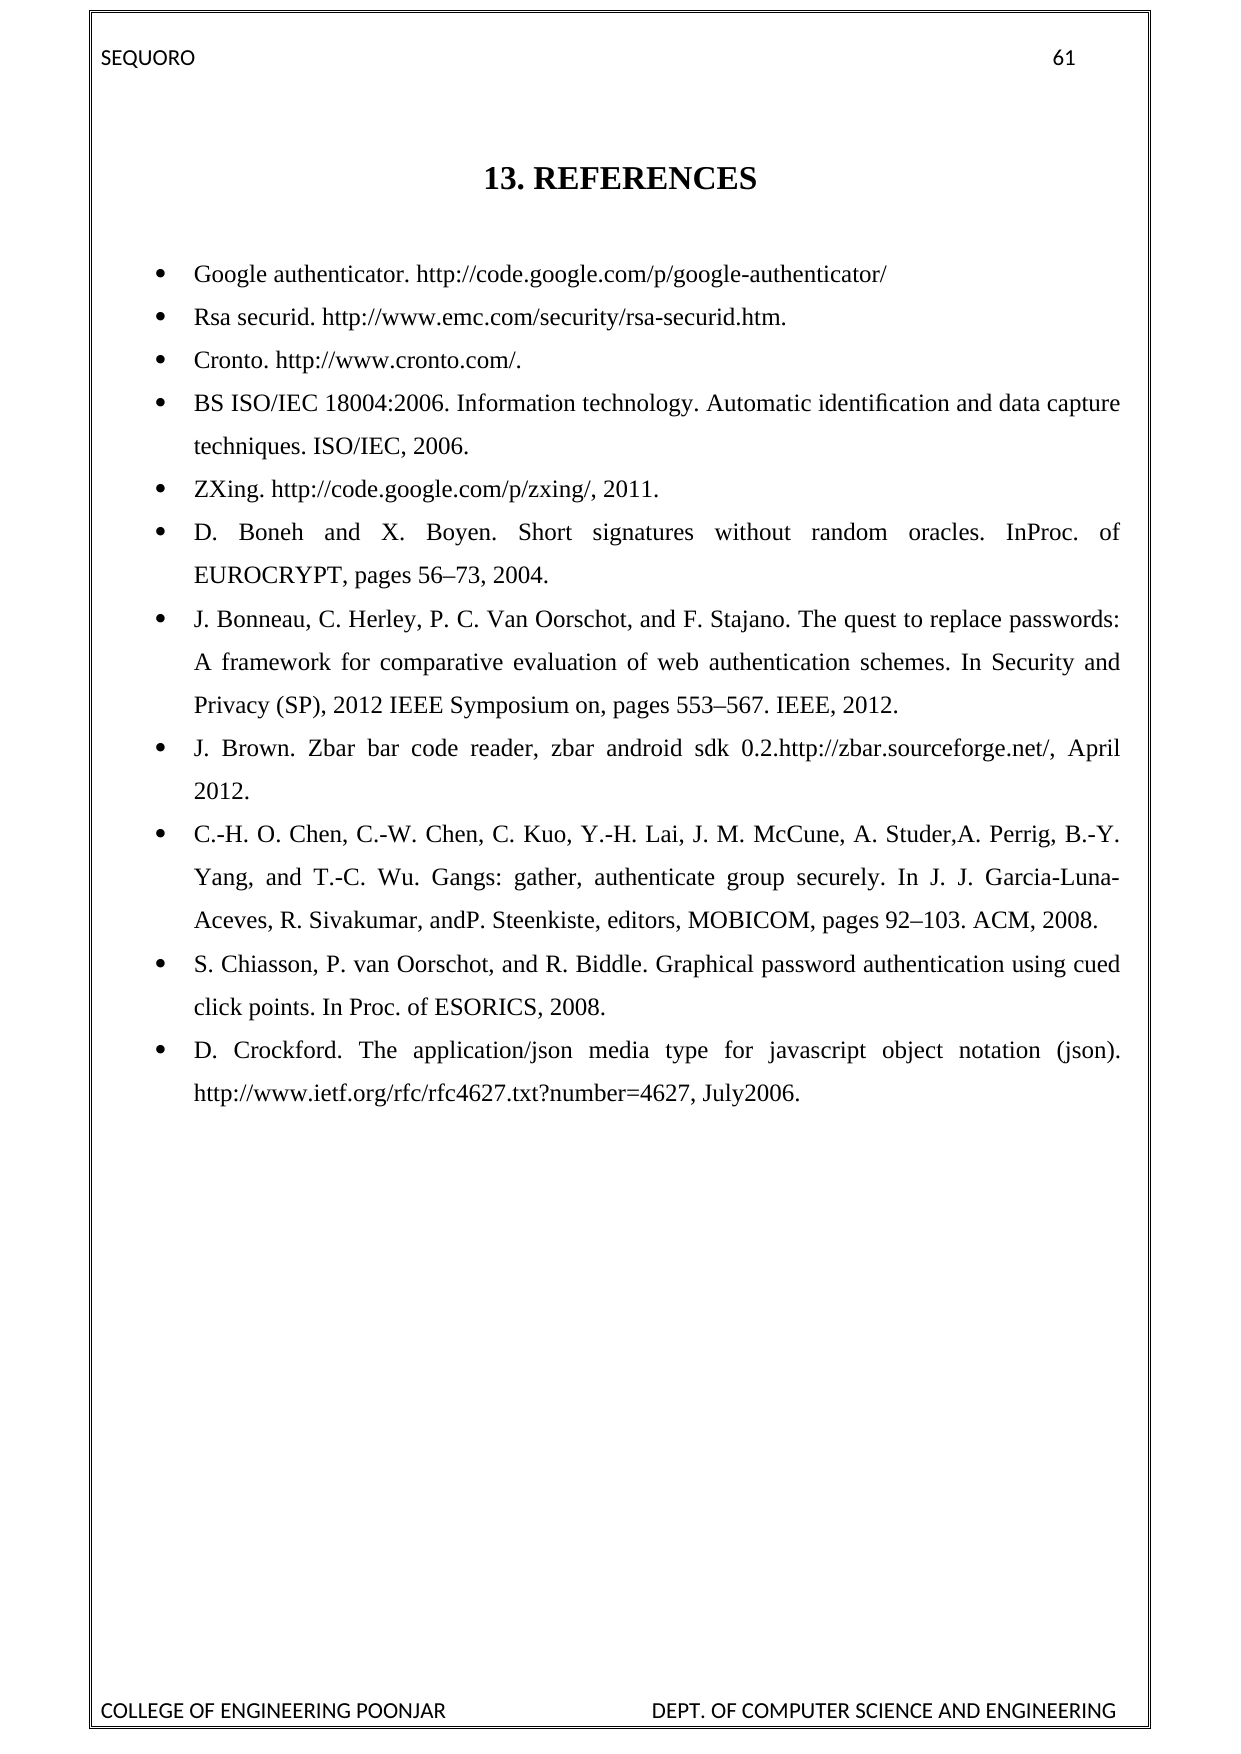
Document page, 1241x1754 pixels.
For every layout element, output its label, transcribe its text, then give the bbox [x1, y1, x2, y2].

list Cronto. http://www.cronto.com/. [156, 345, 1122, 374]
text 13. REFERENCES [118, 158, 1122, 196]
list J. Brown. Zbar bar code reader, zbar android sdk 0.2.http://zbar.sourceforge.net/, April 2012. [156, 733, 1122, 805]
list ZXing. http://code.google.com/p/zxing/, 2011. [156, 474, 1122, 503]
list D. Boneh and X. Boyen. Short signatures without random oracles. InProc. of EUROCRYPT, pages 56–73, 2004. [156, 517, 1122, 589]
list J. Bonneau, C. Herley, P. C. Van Oorschot, and F. Stajano. The quest to replace passwords: A framework for comparative evaluation of web authentication schemes. In Security and Privacy (SP), 2012 IEEE Symposium on, pages 553–567. IEEE, 2012. [156, 604, 1122, 719]
list D. Crockford. The application/json media type for javascript object notation (json). http://www.ietf.org/rfc/rfc4627.txt?number=4627, July2006. [156, 1035, 1122, 1107]
list Google authenticator. http://code.google.com/p/google-authenticator/ [156, 259, 1122, 287]
list Rsa securid. http://www.emc.com/security/rsa-securid.htm. [156, 302, 1122, 331]
list S. Chiasson, P. van Oorschot, and R. Biddle. Graphical password authentication using cued click points. In Proc. of ESORICS, 2008. [156, 949, 1122, 1021]
list BS ISO/IEC 18004:2006. Information technology. Automatic identiﬁcation and data capture techniques. ISO/IEC, 2006. [156, 388, 1122, 460]
list C.-H. O. Chen, C.-W. Chen, C. Kuo, Y.-H. Lai, J. M. McCune, A. Studer,A. Perrig, B.-Y. Yang, and T.-C. Wu. Gangs: gather, authenticate group securely. In J. J. Garcia-Luna-Aceves, R. Sivakumar, andP. Steenkiste, editors, MOBICOM, pages 92–103. ACM, 2008. [156, 819, 1122, 934]
